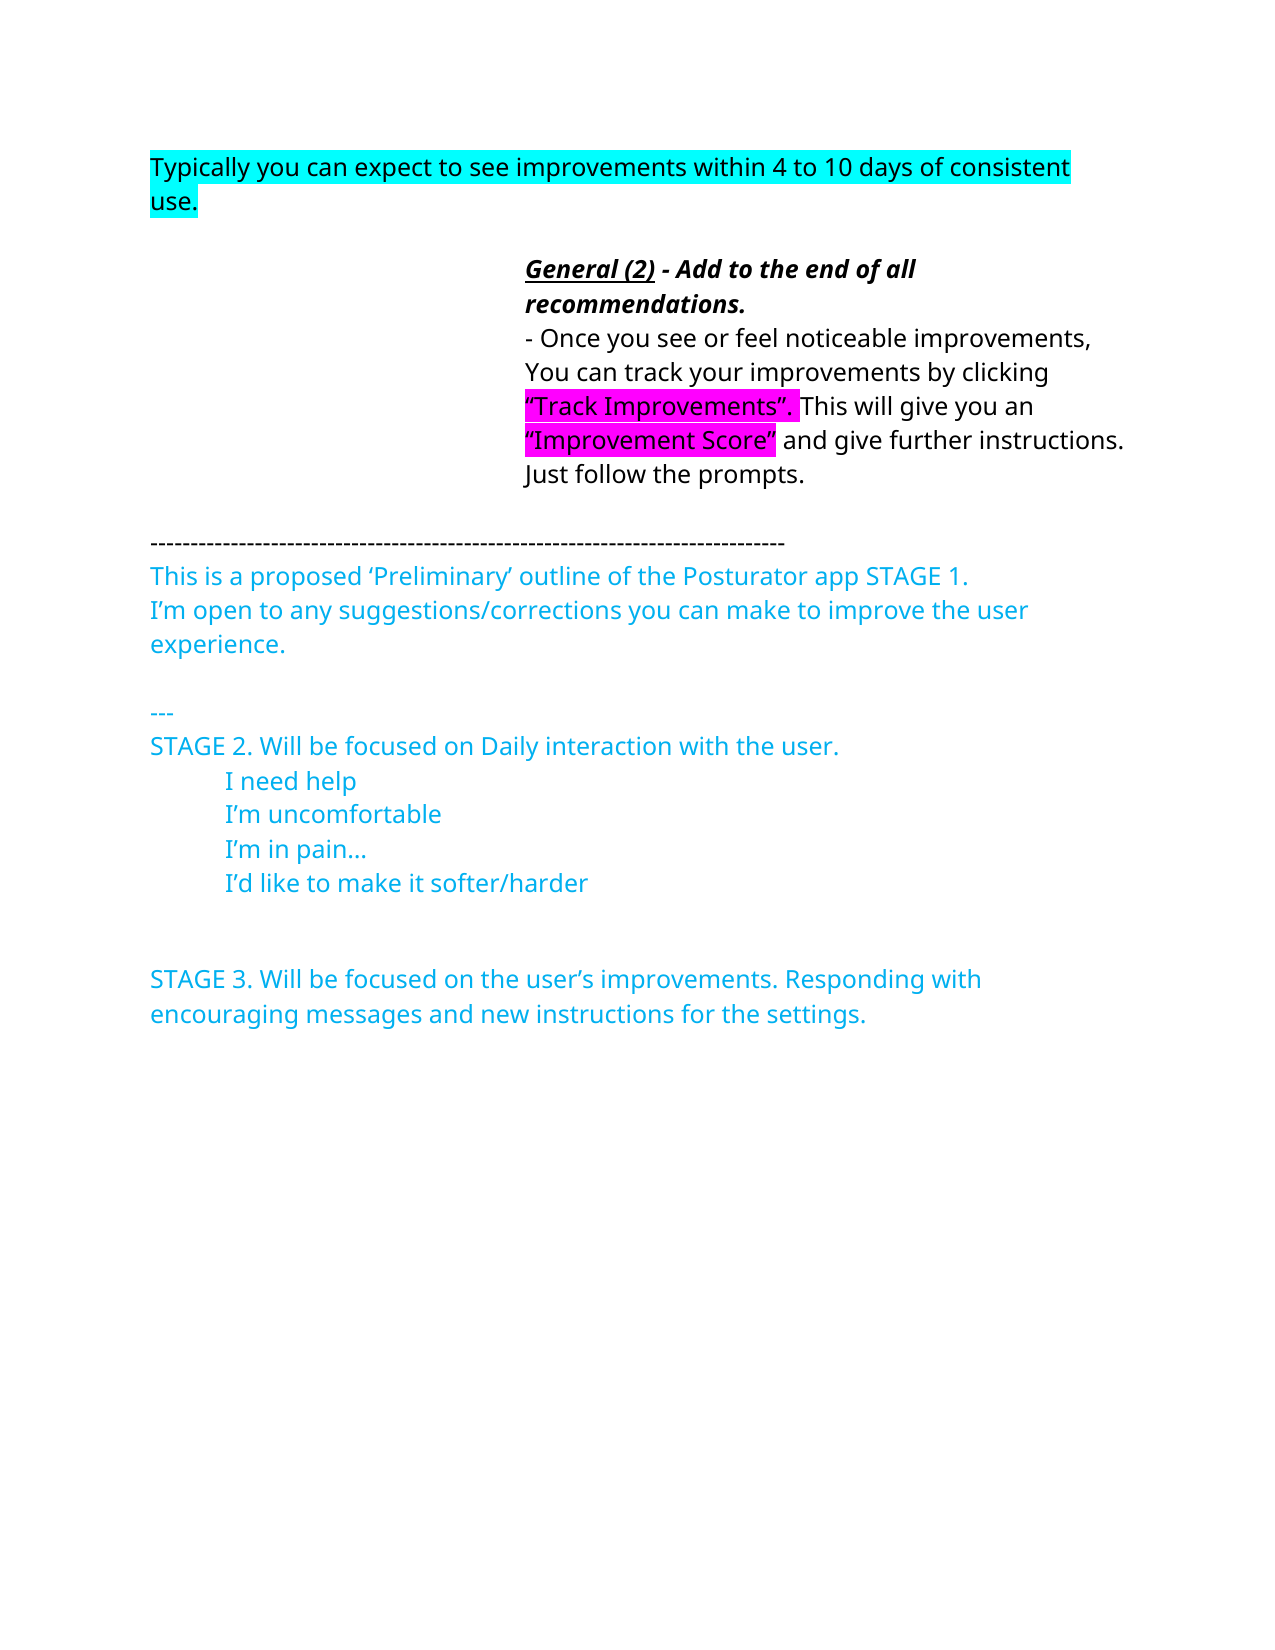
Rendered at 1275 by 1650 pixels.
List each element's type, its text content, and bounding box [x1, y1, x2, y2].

text General (2) - Add to the end of all recommendations. [525, 252, 1125, 320]
text - Once you see or feel noticeable improvements, You can track your improvements by clicking “Track Improvements”. This will give you an “Improvement Score” and give further instructions. Just follow the prompts. [525, 320, 1125, 491]
text This is a proposed ‘Preliminary’ outline of the Posturator app STAGE 1. [150, 559, 1125, 593]
text I need help [150, 763, 1125, 797]
text STAGE 2. Will be focused on Daily interaction with the user. [150, 729, 1125, 763]
text STAGE 3. Will be focused on the user’s improvements. Responding with encouraging messages and new instructions for the settings. [150, 962, 1125, 1030]
text ------------------------------------------------------------------------------- [150, 525, 1125, 559]
text --- [150, 695, 1125, 729]
text I’m in pain… [150, 831, 1125, 865]
text I’d like to make it softer/harder [150, 865, 1125, 899]
text I’m uncomfortable [150, 797, 1125, 831]
text I’m open to any suggestions/corrections you can make to improve the user experience. [150, 593, 1125, 661]
